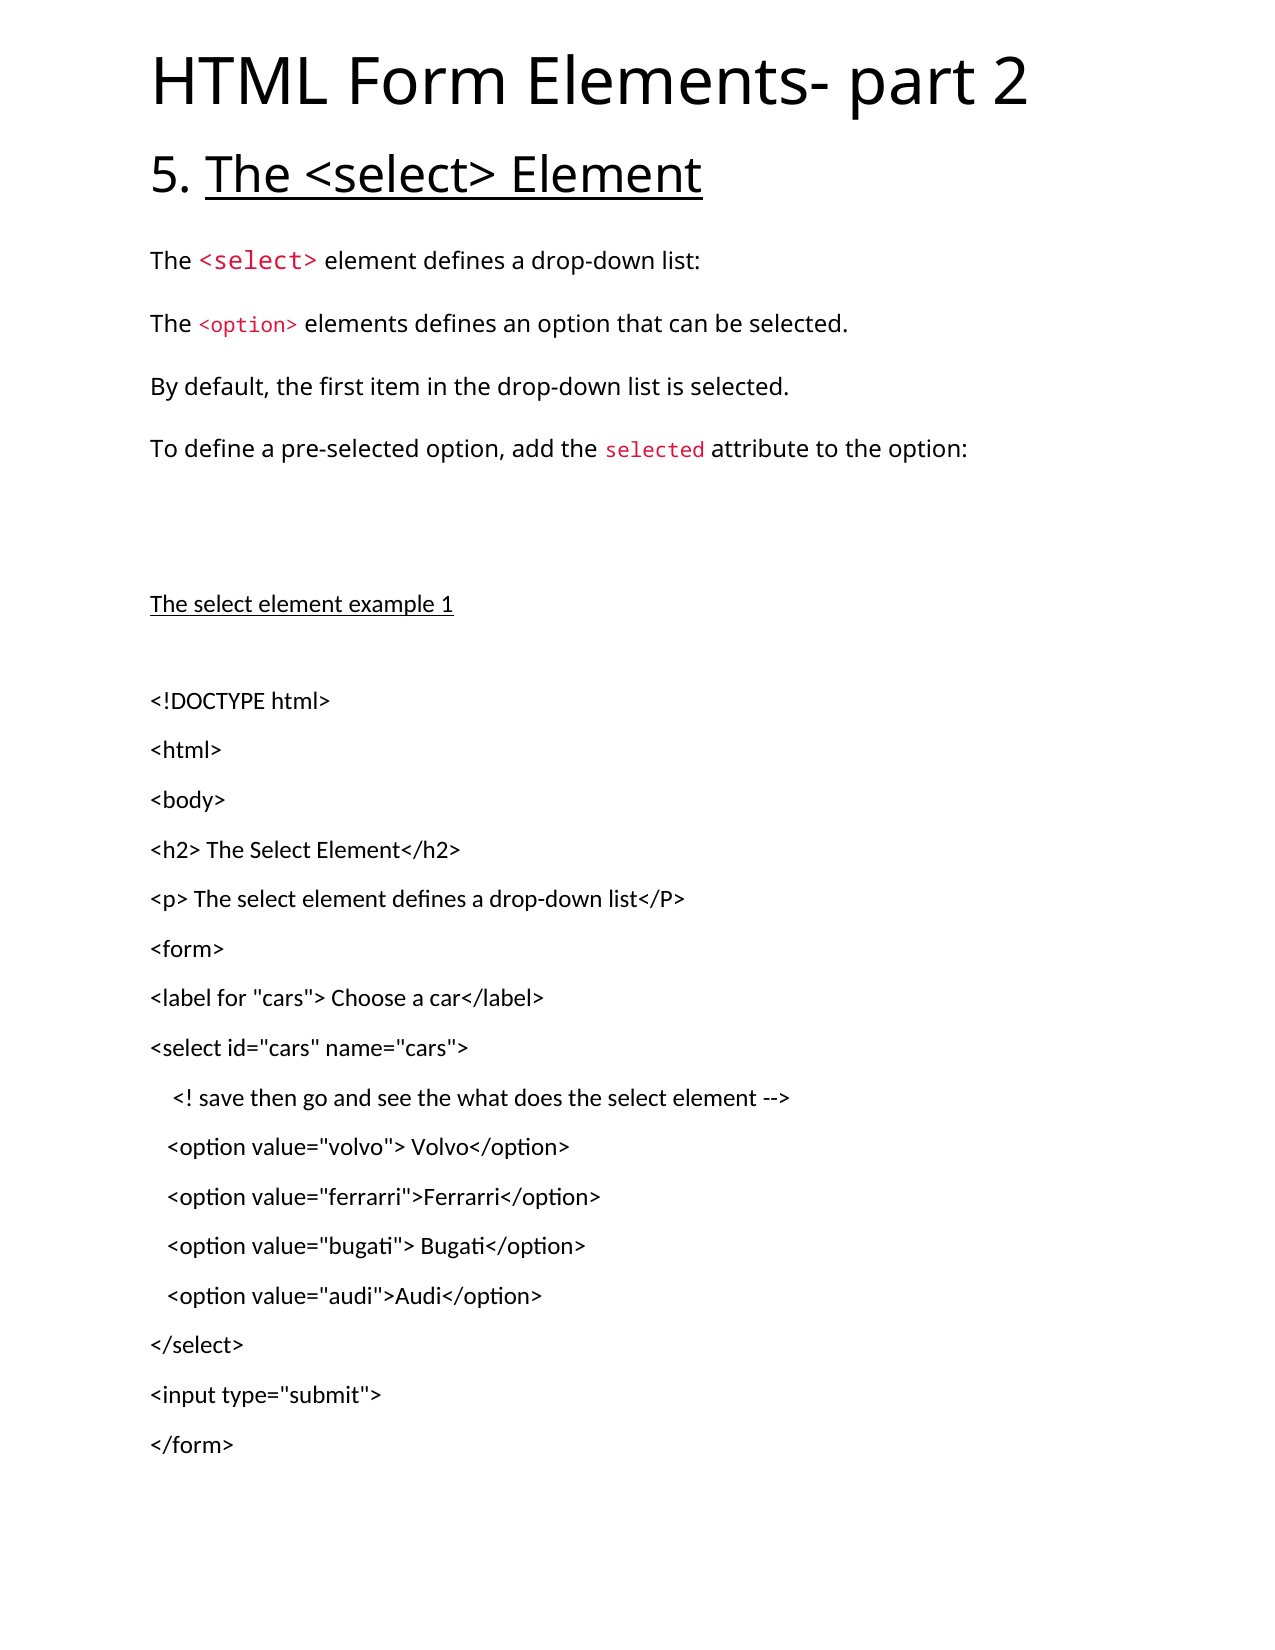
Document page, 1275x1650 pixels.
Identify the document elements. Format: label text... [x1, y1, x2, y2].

text <option value="ferrarri">Ferrarri</option> [150, 1181, 1125, 1211]
text </select> [150, 1329, 1125, 1360]
text <body> [150, 784, 1125, 815]
text By default, the first item in the drop-down list is selected. [150, 369, 1125, 402]
text <label for "cars"> Choose a car</label> [150, 982, 1125, 1013]
text <option value="volvo"> Volvo</option> [150, 1131, 1125, 1162]
text <option value="audi">Audi</option> [150, 1280, 1125, 1311]
text The <select> element defines a drop-down list: [150, 243, 1125, 277]
text <input type="submit"> [150, 1379, 1125, 1410]
text The select element example 1 [150, 588, 1125, 619]
text <p> The select element defines a drop-down list</P> [150, 883, 1125, 914]
text The <option> elements defines an option that can be selected. [150, 307, 1125, 339]
text <form> [150, 933, 1125, 963]
subtitle 5. The <select> Element [150, 139, 1125, 207]
text To define a pre-selected option, add the selected attribute to the option: [150, 432, 1125, 465]
text <h2> The Select Element</h2> [150, 834, 1125, 864]
text <!DOCTYPE html> [150, 685, 1125, 716]
text <select id="cars" name="cars"> [150, 1032, 1125, 1063]
text HTML Form Elements- part 2 [150, 34, 1125, 124]
text <option value="bugati"> Bugati</option> [150, 1230, 1125, 1261]
text </form> [150, 1429, 1125, 1459]
text <! save then go and see the what does the select element --> [150, 1082, 1125, 1112]
text <html> [150, 734, 1125, 765]
